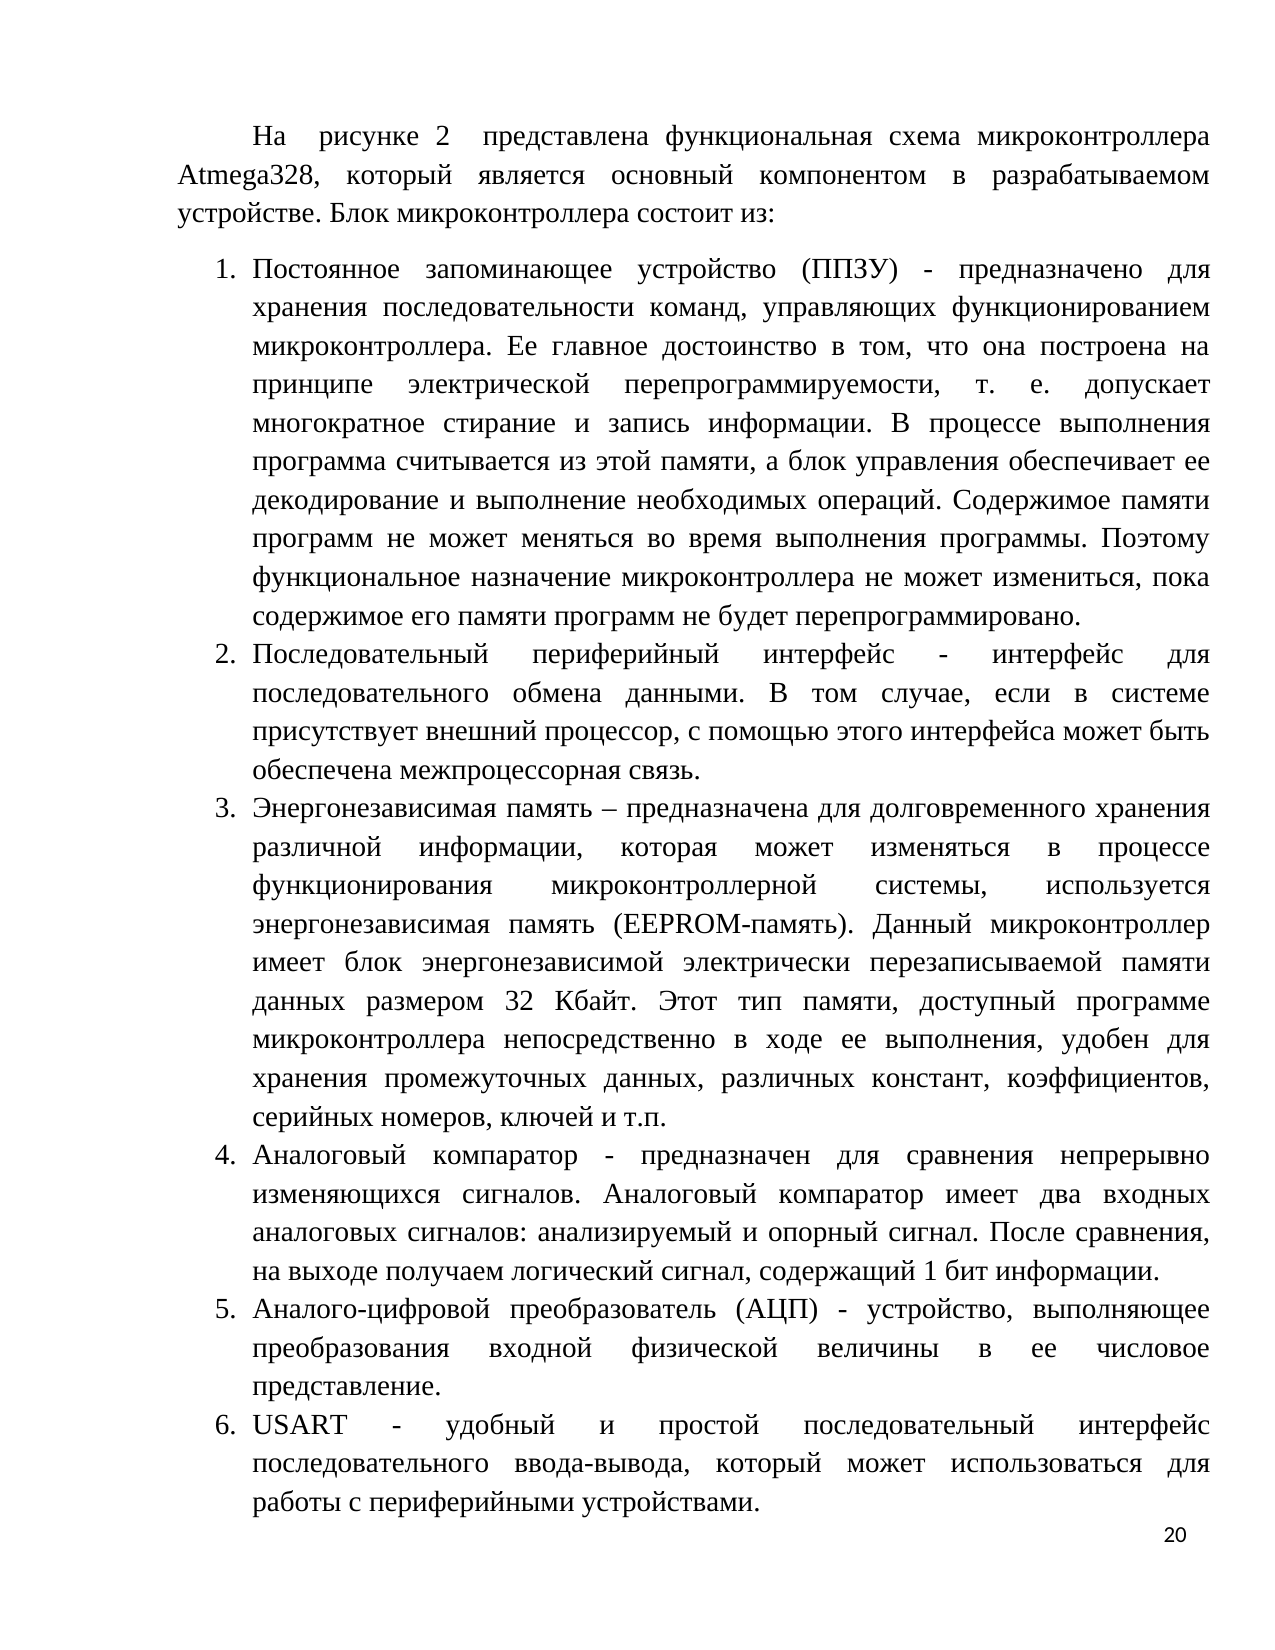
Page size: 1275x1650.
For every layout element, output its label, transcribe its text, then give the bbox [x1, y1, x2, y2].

list USART - удобный и простой последовательный интерфейс последовательного ввода-вывода, который может использоваться для работы с периферийными устройствами. [214, 1407, 1211, 1518]
list Постоянное запоминающее устройство (ППЗУ) - предназначено для хранения последовательности команд, управляющих функционированием микроконтроллера. Ее главное достоинство в том, что она построена на принципе электрической перепрограммируемости, т. е. допускает многократное стирание и запись информации. В процессе выполнения программа считывается из этой памяти, а блок управления обеспечивает ее декодирование и выполнение необходимых операций. Содержимое памяти программ не может меняться во время выполнения программы. Поэтому функциональное назначение микроконтроллера не может измениться, пока содержимое его памяти программ не будет перепрограммировано. [214, 251, 1211, 631]
list Аналого-цифровой преобразователь (АЦП) - устройство, выполняющее преобразования входной физической величины в ее числовое представление. [214, 1291, 1211, 1402]
text На рисунке 2 представлена функциональная схема микроконтроллера Atmega328, который является основный компонентом в разрабатываемом устройстве. Блок микроконтроллера состоит из: [177, 191, 1211, 229]
list Последовательный периферийный интерфейс - интерфейс для последовательного обмена данными. В том случае, если в системе присутствует внешний процессор, с помощью этого интерфейса может быть обеспечена межпроцессорная связь. [214, 636, 1211, 785]
list Энергонезависимая память – предназначена для долговременного хранения различной информации, которая может изменяться в процессе функционирования микроконтроллерной системы, используется энергонезависимая память (EEPROM-память). Данный микроконтроллер имеет блок энергонезависимой электрически перезаписываемой памяти данных размером 32 Кбайт. Этот тип памяти, доступный программе микроконтроллера непосредственно в ходе ее выполнения, удобен для хранения промежуточных данных, различных констант, коэффициентов, серийных номеров, ключей и т.п. [214, 790, 1211, 1132]
list Аналоговый компаратор - предназначен для сравнения непрерывно изменяющихся сигналов. Аналоговый компаратор имеет два входных аналоговых сигналов: анализируемый и опорный сигнал. После сравнения, на выходе получаем логический сигнал, содержащий 1 бит информации. [214, 1137, 1211, 1286]
